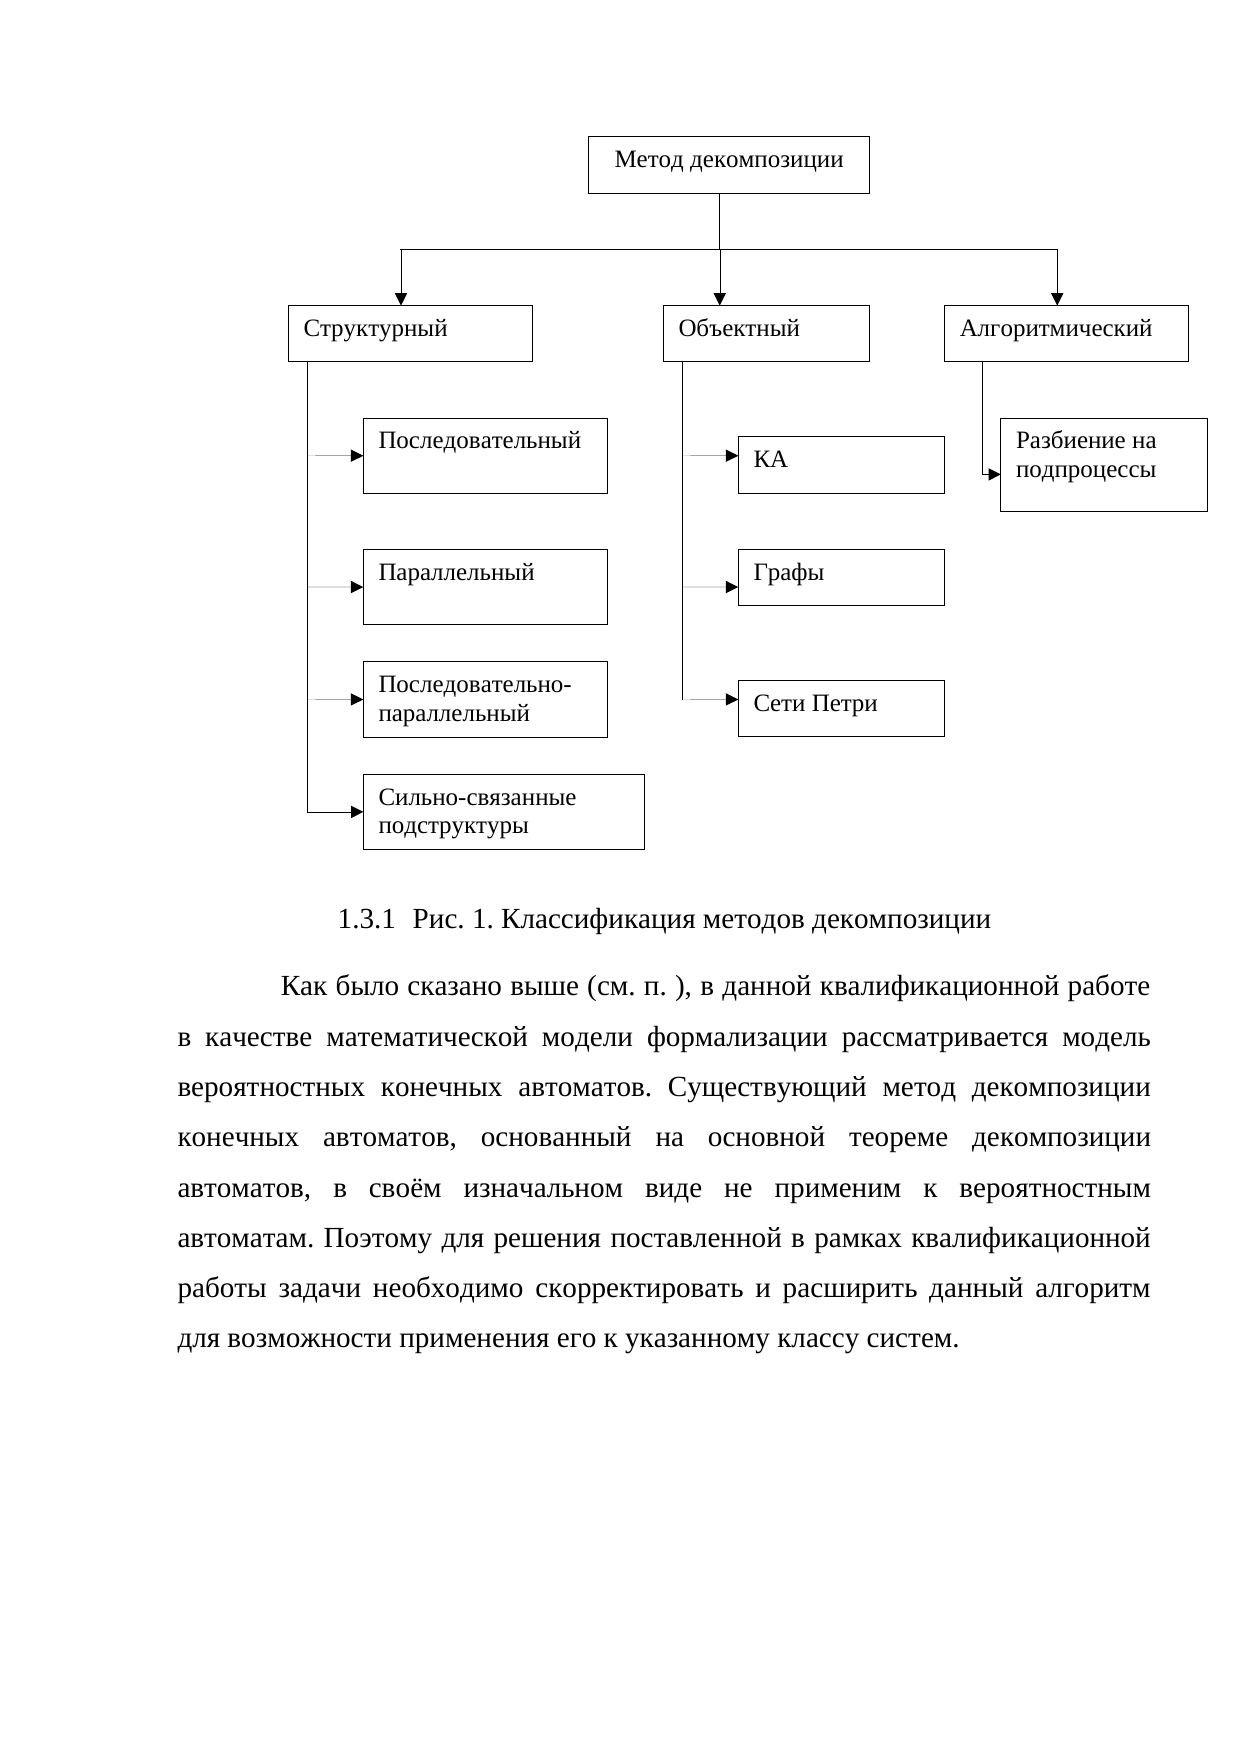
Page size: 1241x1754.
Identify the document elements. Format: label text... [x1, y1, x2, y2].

subtitle Рис. 1. Классификация методов декомпозиции [177, 901, 1152, 935]
text Как было сказано выше (см. п. ), в данной квалификационной работе в качестве математической модели формализации рассматривается модель вероятностных конечных автоматов. Существующий метод декомпозиции конечных автоматов, основанный на основной теореме декомпозиции автоматов, в своём изначальном виде не применим к вероятностным автоматам. Поэтому для решения поставленной в рамках квалификационной работы задачи необходимо скорректировать и расширить данный алгоритм для возможности применения его к указанному классу систем. [177, 968, 1152, 1354]
